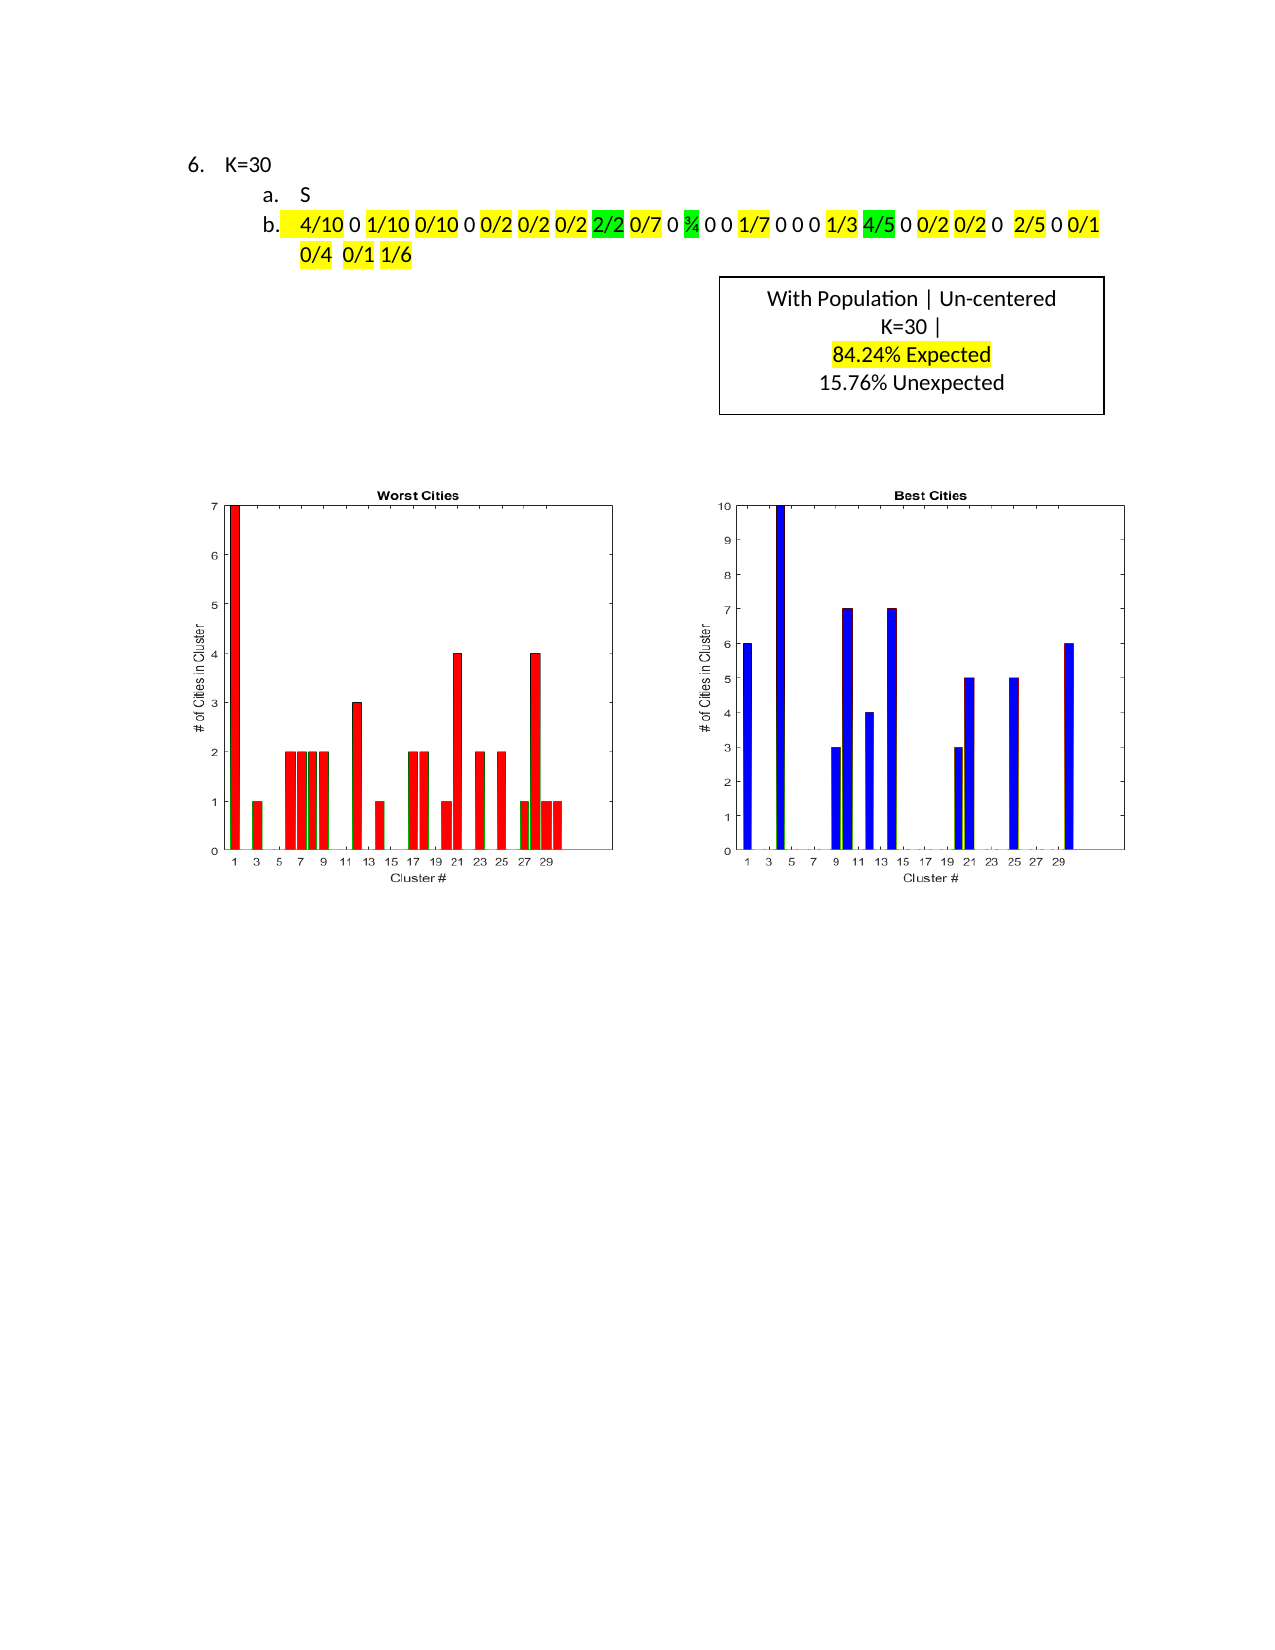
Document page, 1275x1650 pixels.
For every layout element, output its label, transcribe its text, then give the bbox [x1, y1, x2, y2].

list S [262, 180, 1125, 208]
list K=30 [187, 150, 1125, 178]
picture [72, 473, 1235, 897]
list 4/10 0 1/10 0/10 0 0/2 0/2 0/2 2/2 0/7 0 ¾ 0 0 1/7 0 0 0 1/3 4/5 0 0/2 0/2 0 2/5 0 0/1 0/4 0/1 1/6 [262, 210, 1125, 269]
